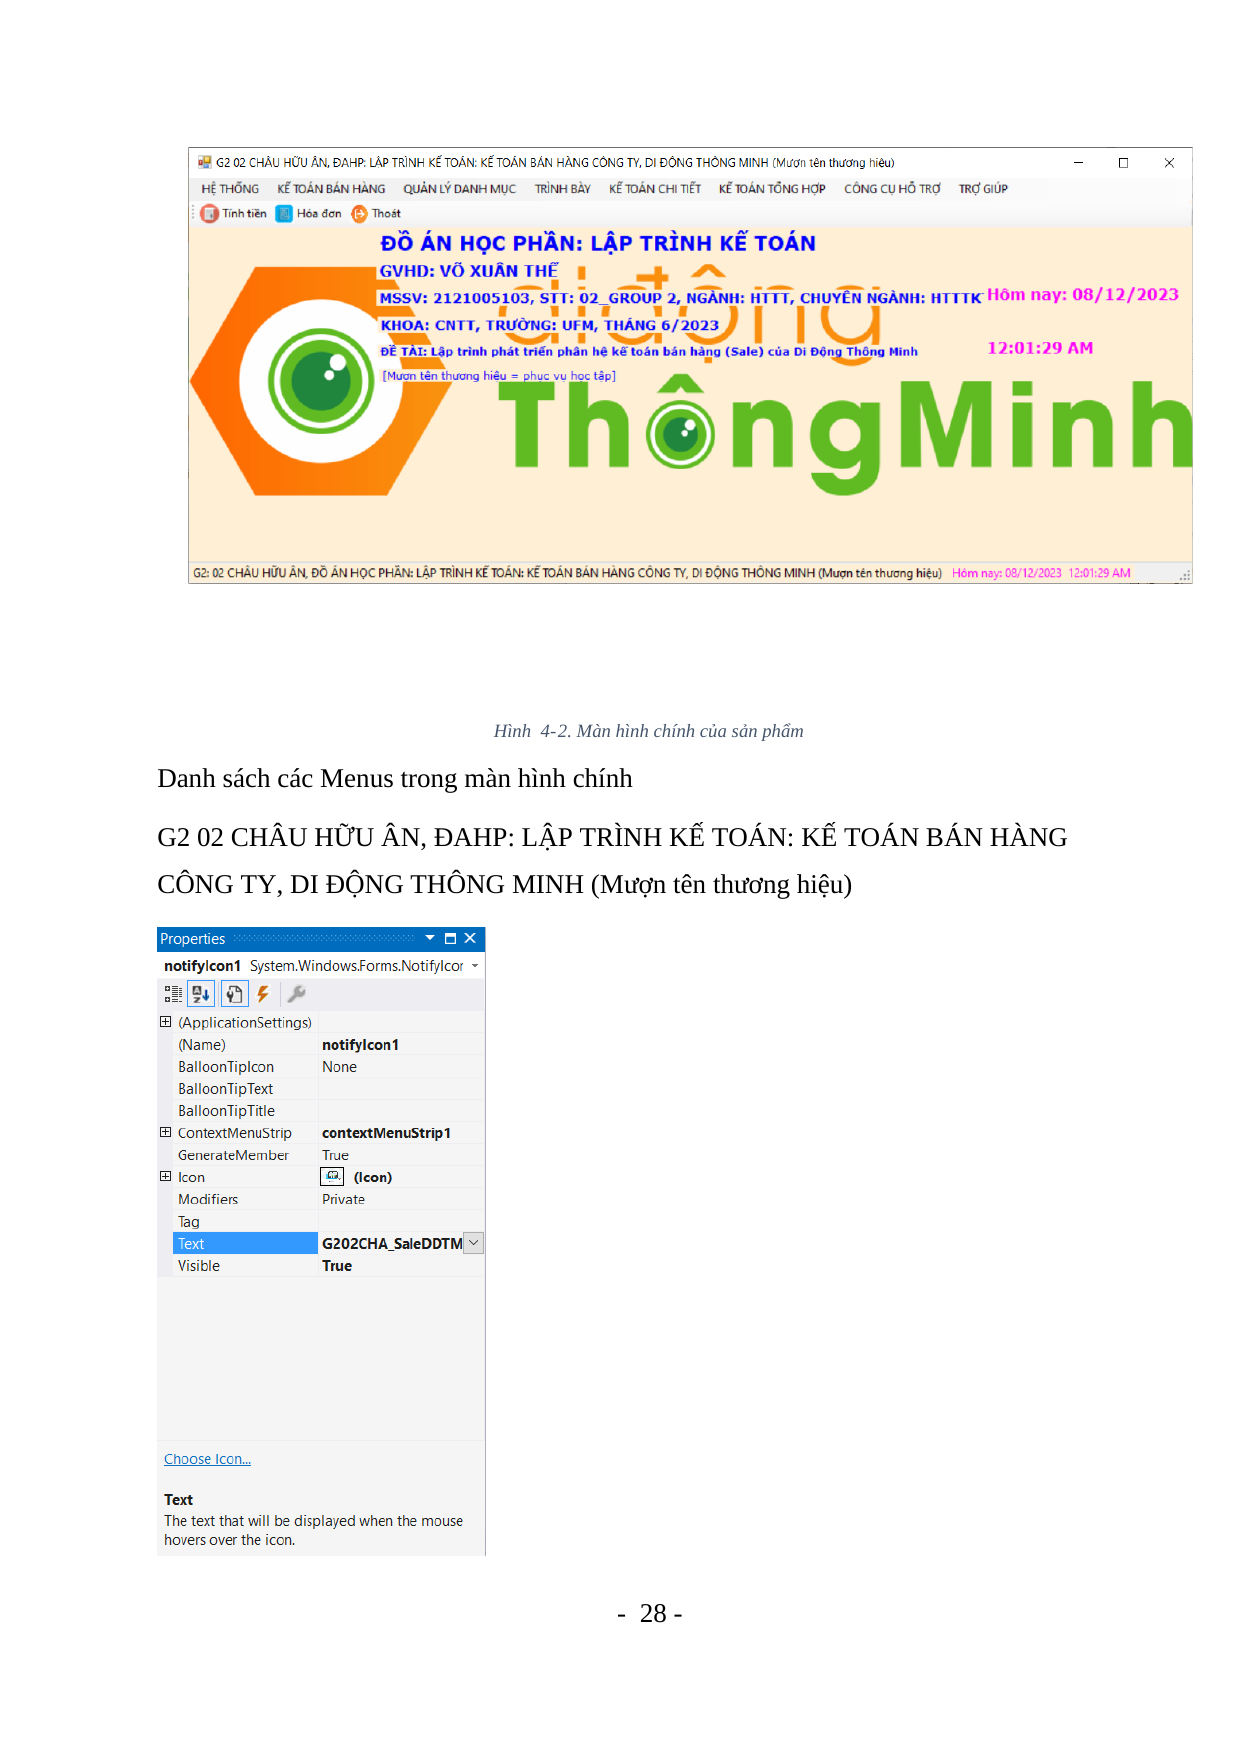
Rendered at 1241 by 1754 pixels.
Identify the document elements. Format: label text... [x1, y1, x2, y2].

text Danh sách các Menus trong màn hình chính [157, 762, 1152, 793]
text G2 02 CHÂU HỮU ÂN, ĐAHP: LẬP TRÌNH KẾ TOÁN: KẾ TOÁN BÁN HÀNG CÔNG TY, DI ĐỘNG THÔNG MINH (Mượn tên thương hiệu) [157, 821, 1152, 899]
picture [188, 147, 1193, 584]
picture [157, 927, 486, 1556]
